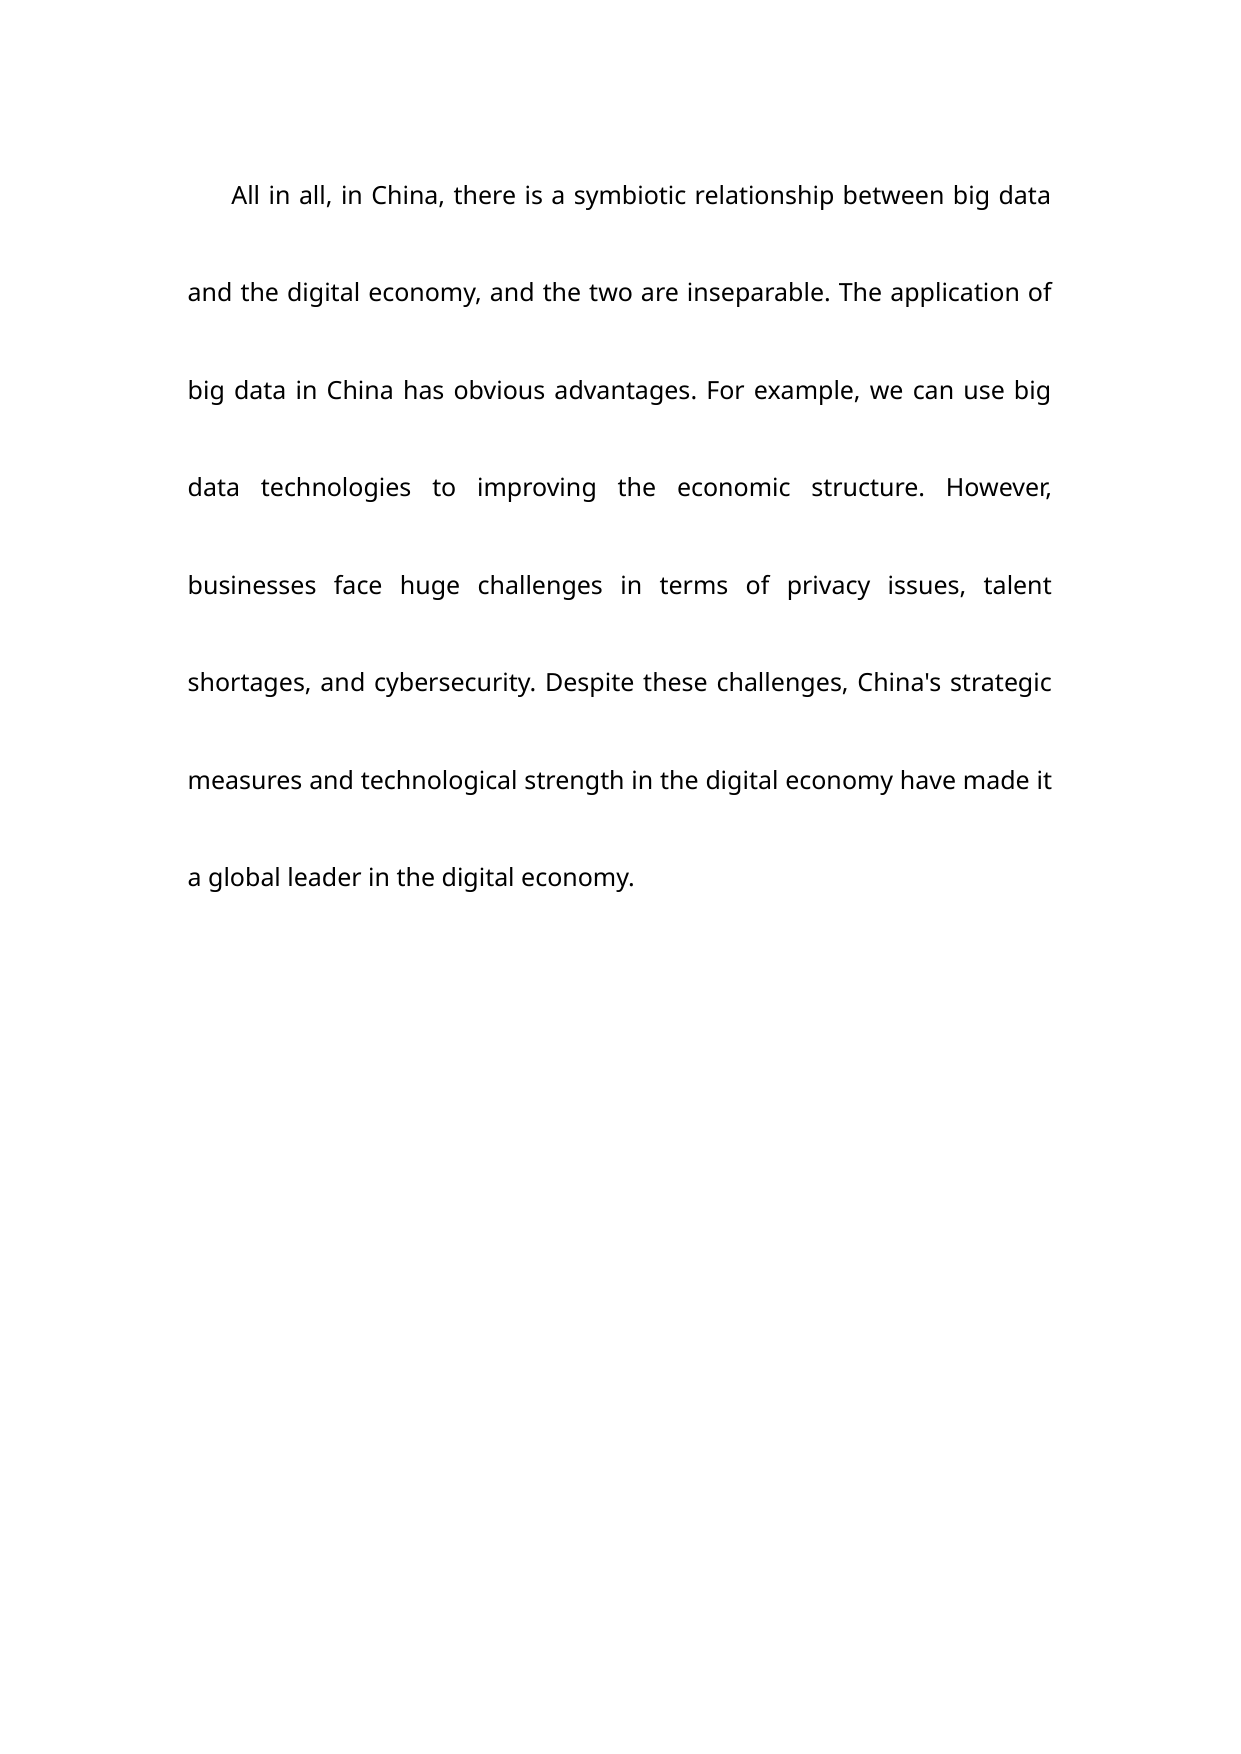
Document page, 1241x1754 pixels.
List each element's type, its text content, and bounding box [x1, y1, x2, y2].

text All in all, in China, there is a symbiotic relationship between big data and the digital economy, and the two are inseparable. The application of big data in China has obvious advantages. For example, we can use big data technologies to improving the economic structure. However, businesses face huge challenges in terms of privacy issues, talent shortages, and cybersecurity. Despite these challenges, China's strategic measures and technological strength in the digital economy have made it a global leader in the digital economy. [187, 162, 1053, 909]
